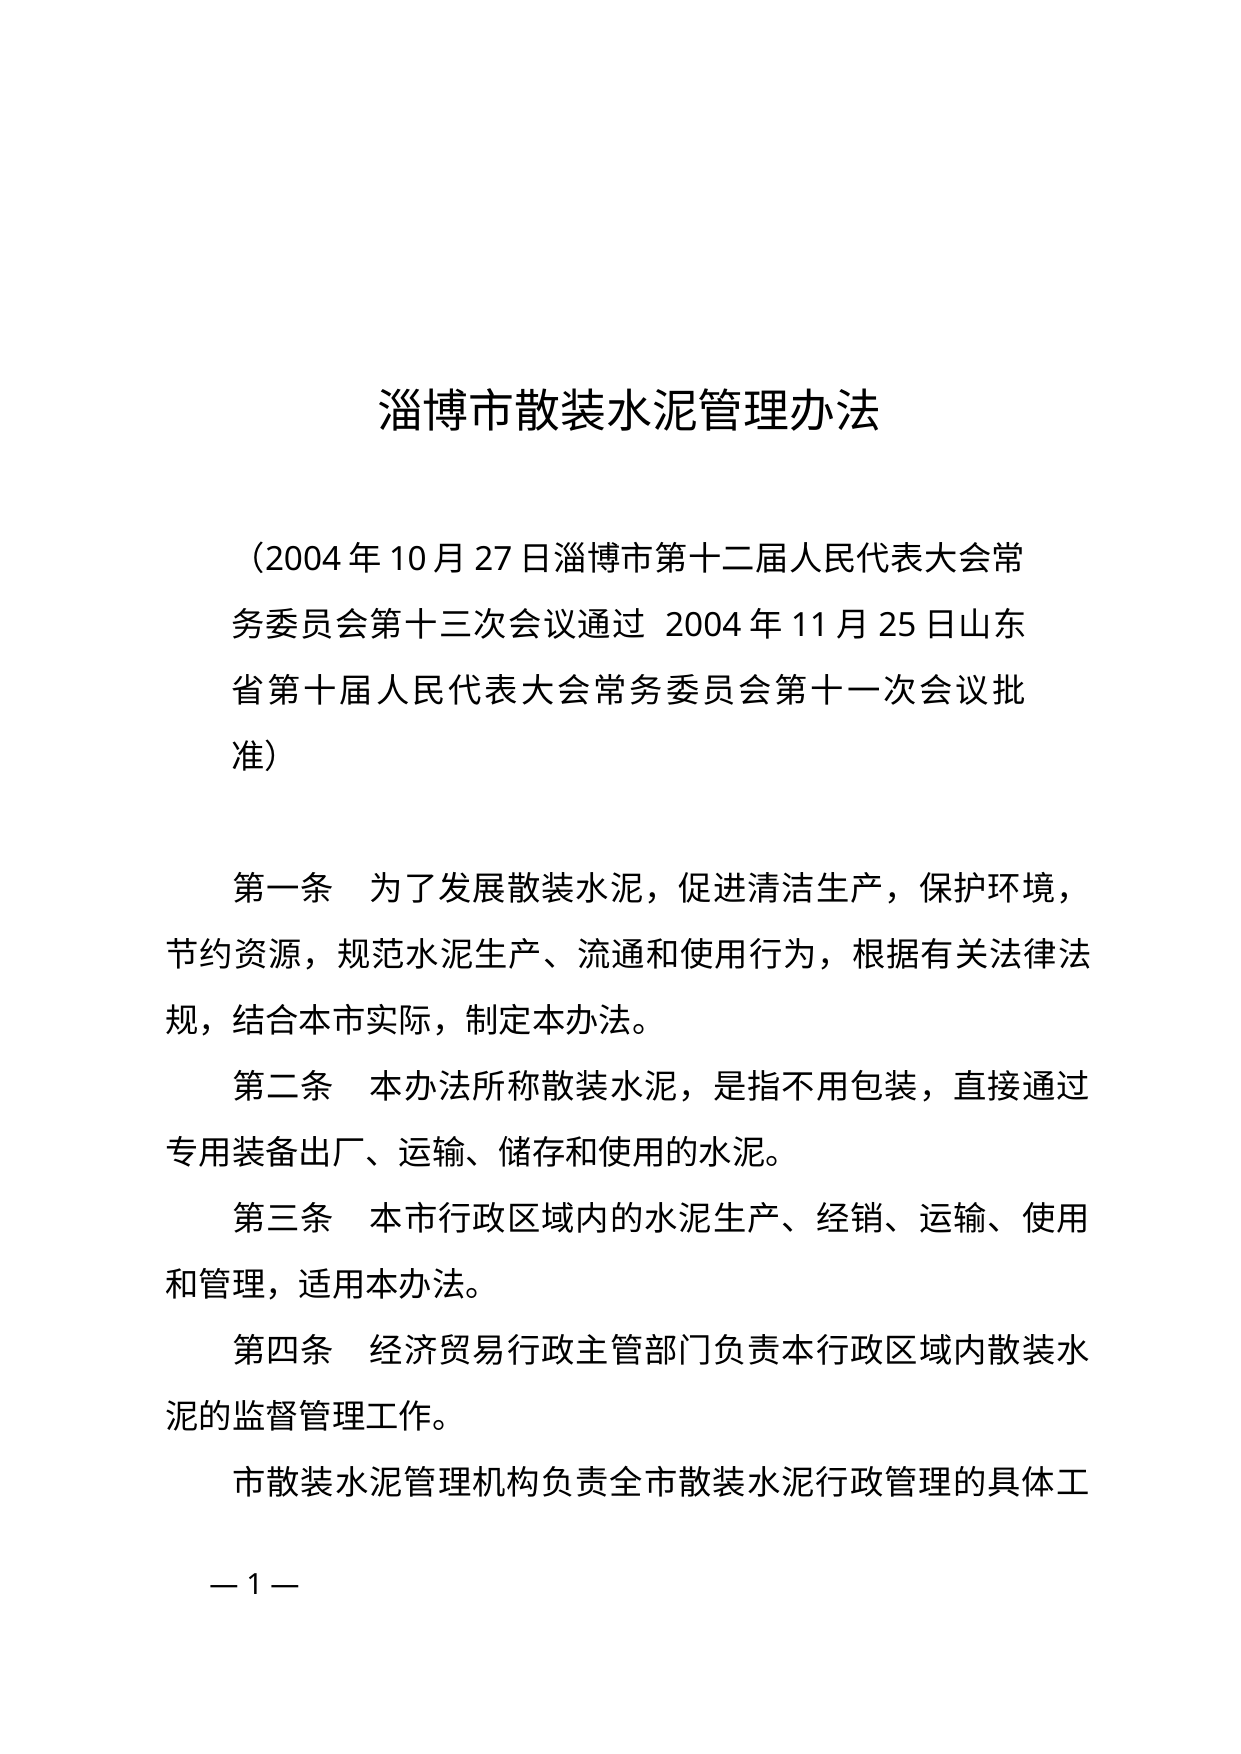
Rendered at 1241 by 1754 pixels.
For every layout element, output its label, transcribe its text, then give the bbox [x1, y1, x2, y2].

text （2004年10月27日淄博市第十二届人民代表大会常务委员会第十三次会议通过 2004年11月25日山东省第十届人民代表大会常务委员会第十一次会议批准） [231, 523, 1027, 787]
text 淄博市散装水泥管理办法 [165, 357, 1092, 457]
text 第四条 经济贸易行政主管部门负责本行政区域内散装水泥的监督管理工作。 [165, 1315, 1092, 1447]
text 第二条 本办法所称散装水泥，是指不用包装，直接通过专用装备出厂、运输、储存和使用的水泥。 [165, 1051, 1092, 1183]
text 第三条 本市行政区域内的水泥生产、经销、运输、使用和管理，适用本办法。 [165, 1183, 1092, 1315]
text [165, 1447, 1092, 1513]
text 第一条 为了发展散装水泥，促进清洁生产，保护环境，节约资源，规范水泥生产、流通和使用行为，根据有关法律法规，结合本市实际，制定本办法。 [165, 853, 1092, 1051]
